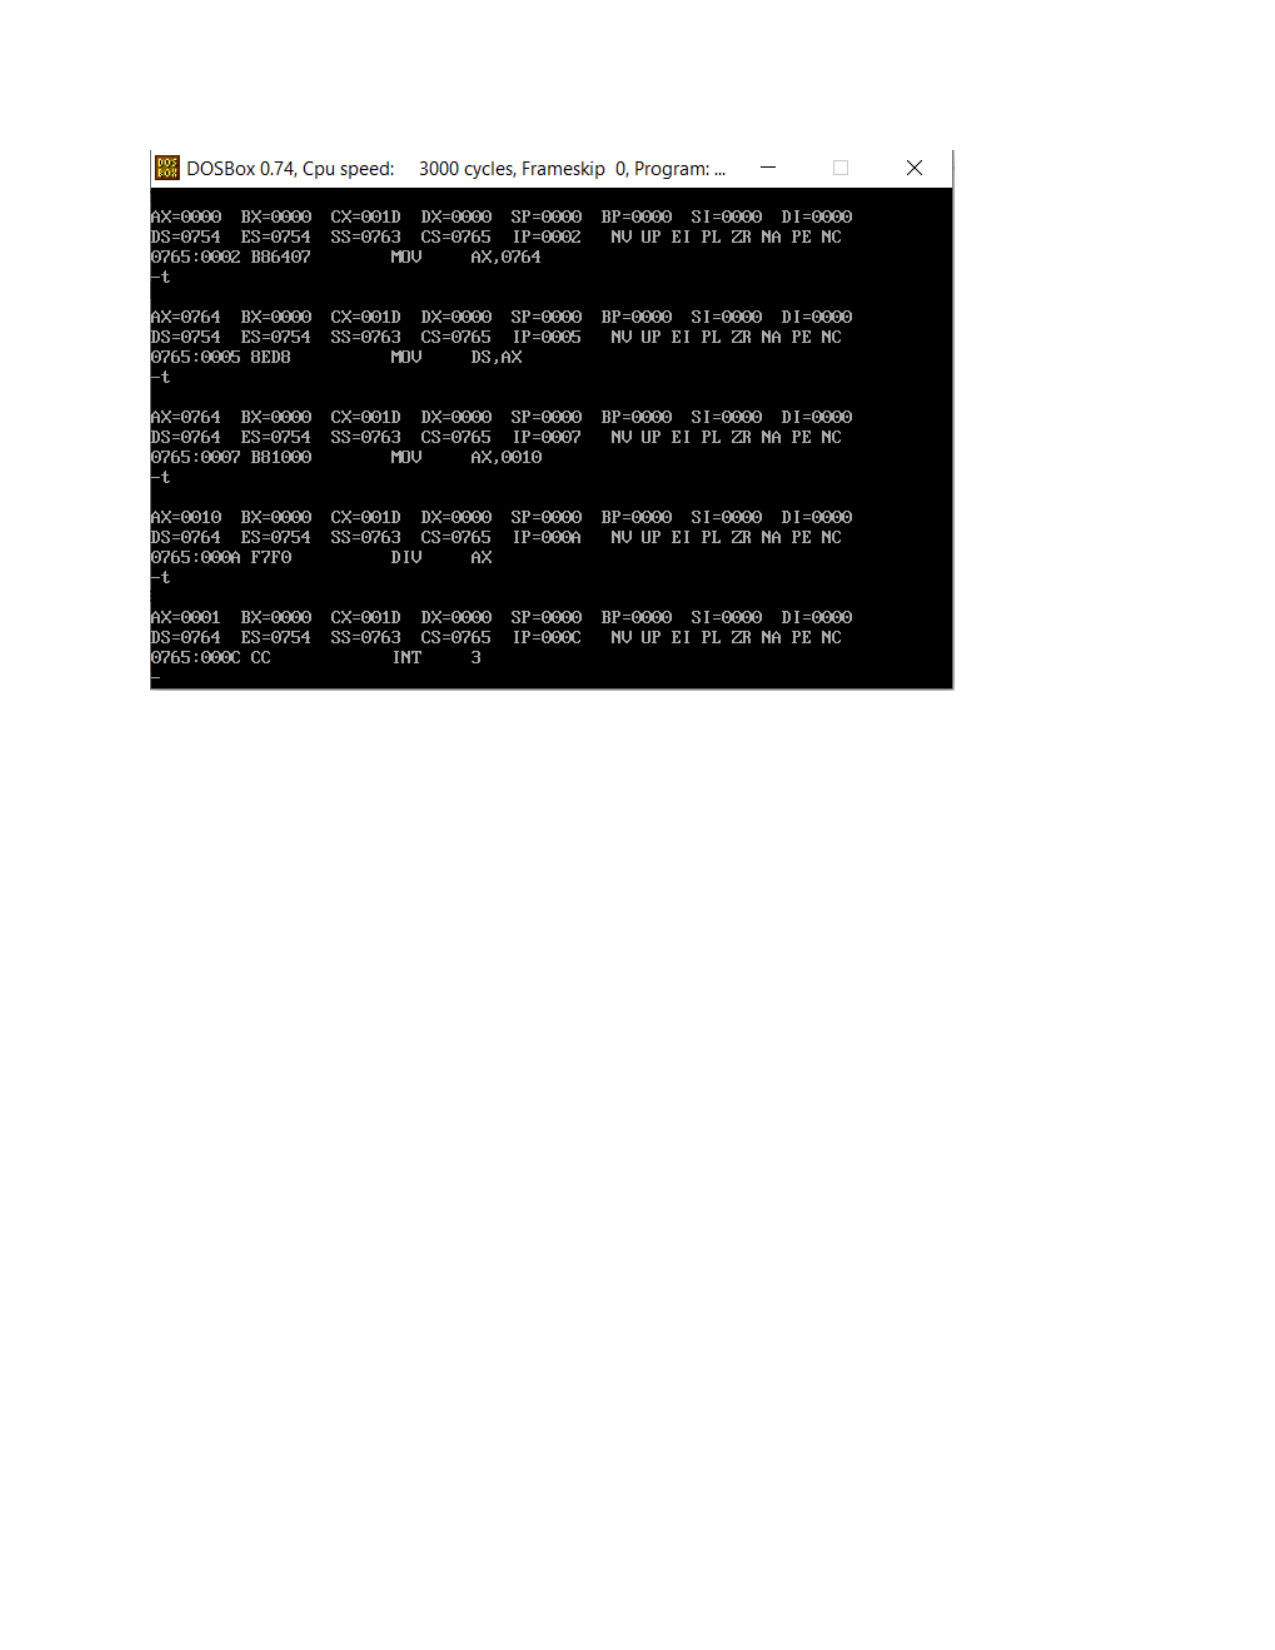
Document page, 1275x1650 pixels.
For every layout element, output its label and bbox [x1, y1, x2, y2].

picture [150, 150, 956, 691]
